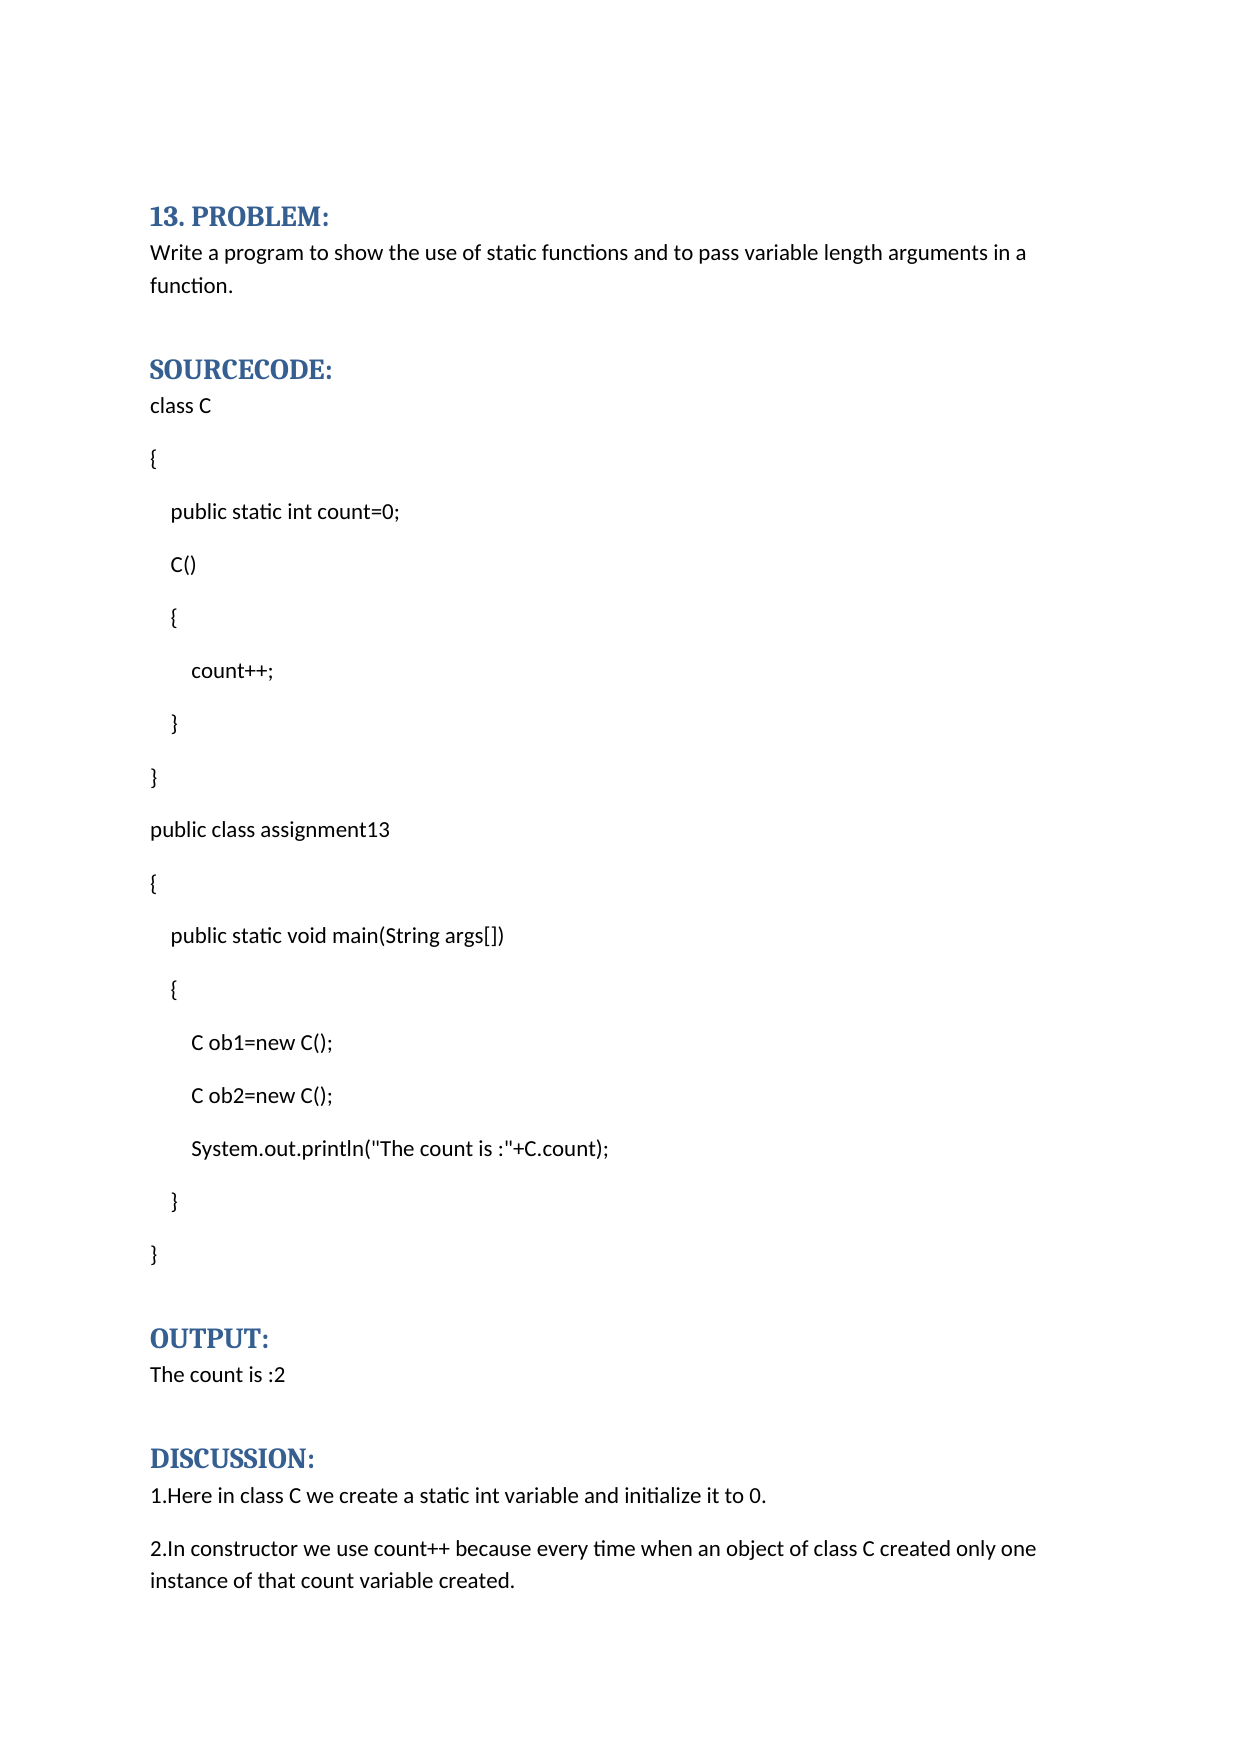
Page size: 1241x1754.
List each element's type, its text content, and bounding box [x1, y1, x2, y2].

text { [150, 603, 1090, 632]
text C ob2=new C(); [150, 1081, 1090, 1109]
text class C [150, 391, 1090, 419]
subtitle OUTPUT: [150, 1322, 1090, 1356]
text { [150, 975, 1090, 1003]
text public class assignment13 [150, 816, 1090, 844]
text public static void main(String args[]) [150, 922, 1090, 950]
text 2.In constructor we use count++ because every time when an object of class C created only one instance of that count variable created. [150, 1534, 1090, 1594]
text { [150, 869, 1090, 897]
text { [150, 444, 1090, 472]
text count++; [150, 657, 1090, 684]
text The count is :2 [150, 1361, 1090, 1388]
subtitle SOURCECODE: [150, 353, 1090, 386]
subtitle 13. PROBLEM: [150, 200, 1090, 233]
text public static int count=0; [150, 497, 1090, 526]
text Write a program to show the use of static functions and to pass variable length arguments in a function. [150, 238, 1090, 299]
text C ob1=new C(); [150, 1028, 1090, 1056]
subtitle DISCUSSION: [150, 1443, 1090, 1476]
text } [150, 763, 1090, 791]
text } [150, 1187, 1090, 1215]
text System.out.println("The count is :"+C.count); [150, 1134, 1090, 1162]
text 1.Here in class C we create a static int variable and initialize it to 0. [150, 1481, 1090, 1509]
text C() [150, 551, 1090, 578]
text } [150, 709, 1090, 738]
text } [150, 1240, 1090, 1268]
